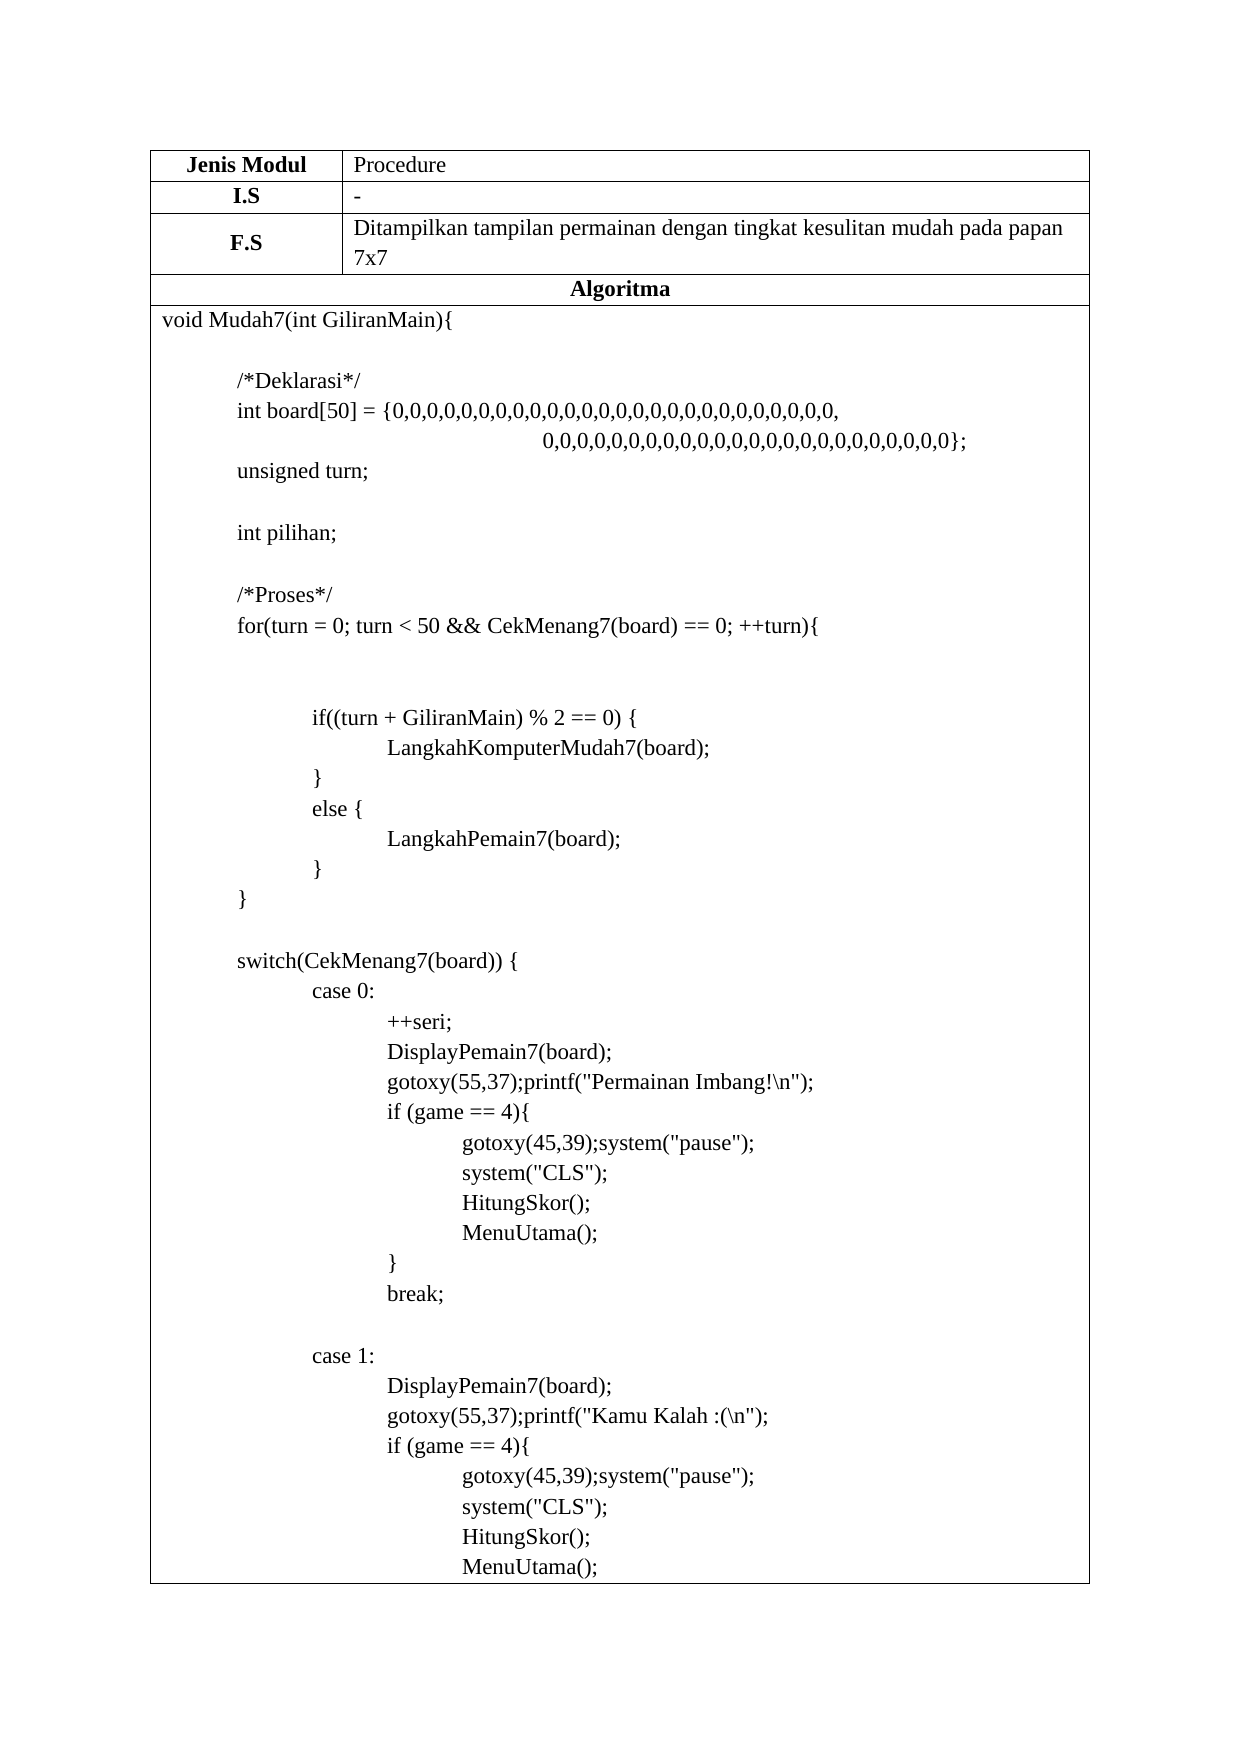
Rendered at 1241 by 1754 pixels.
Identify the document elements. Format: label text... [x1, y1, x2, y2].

table_cell Algoritma [151, 275, 1089, 305]
table_cell I.S [151, 182, 342, 212]
table_cell Jenis Modul [151, 151, 342, 181]
table_cell Ditampilkan tampilan permainan dengan tingkat kesulitan mudah pada papan 7x7 [343, 214, 1089, 274]
table_cell - [343, 182, 1089, 212]
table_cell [151, 306, 1089, 1583]
table_cell Procedure [343, 151, 1089, 181]
table_cell F.S [151, 214, 342, 274]
